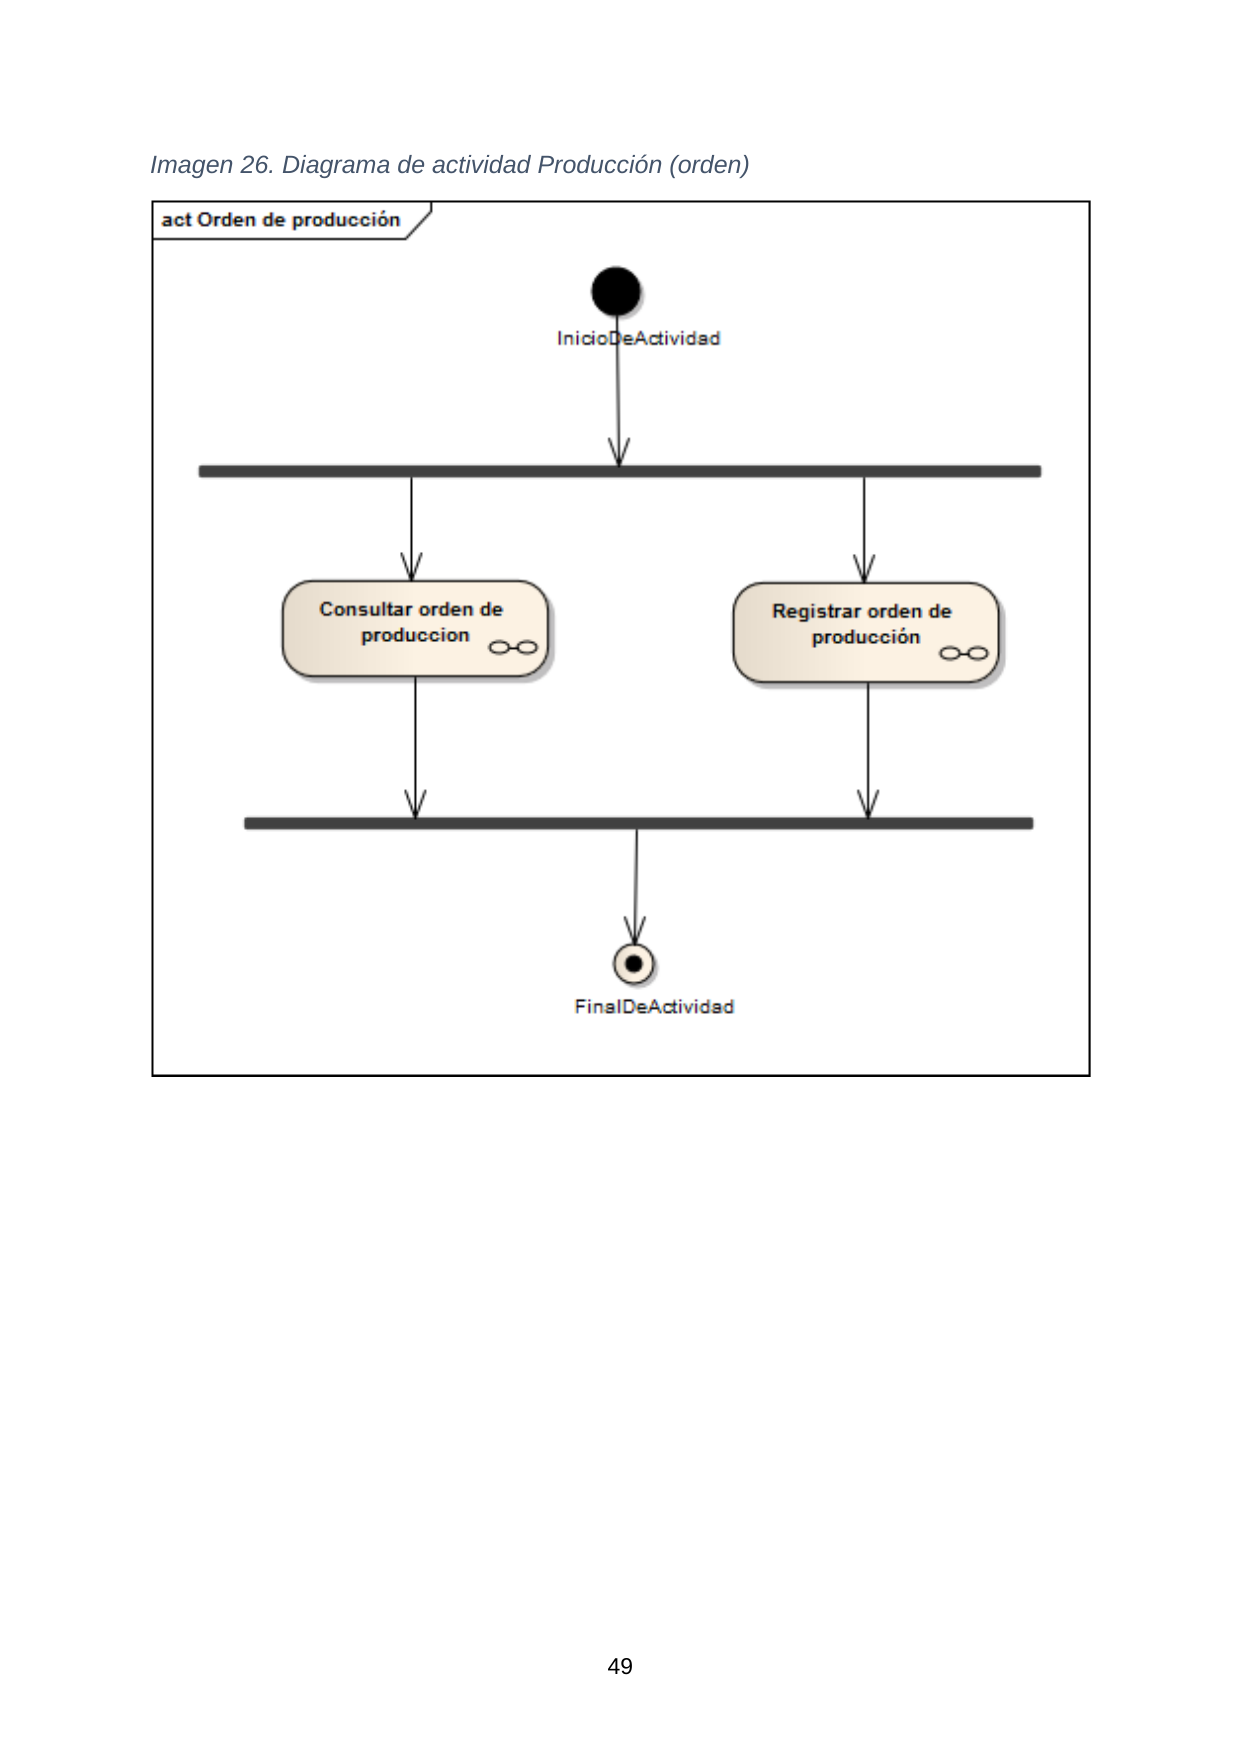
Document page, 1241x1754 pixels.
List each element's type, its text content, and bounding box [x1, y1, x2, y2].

text Imagen 26. Diagrama de actividad Producción (orden) [150, 150, 1090, 179]
picture [150, 199, 1091, 1077]
